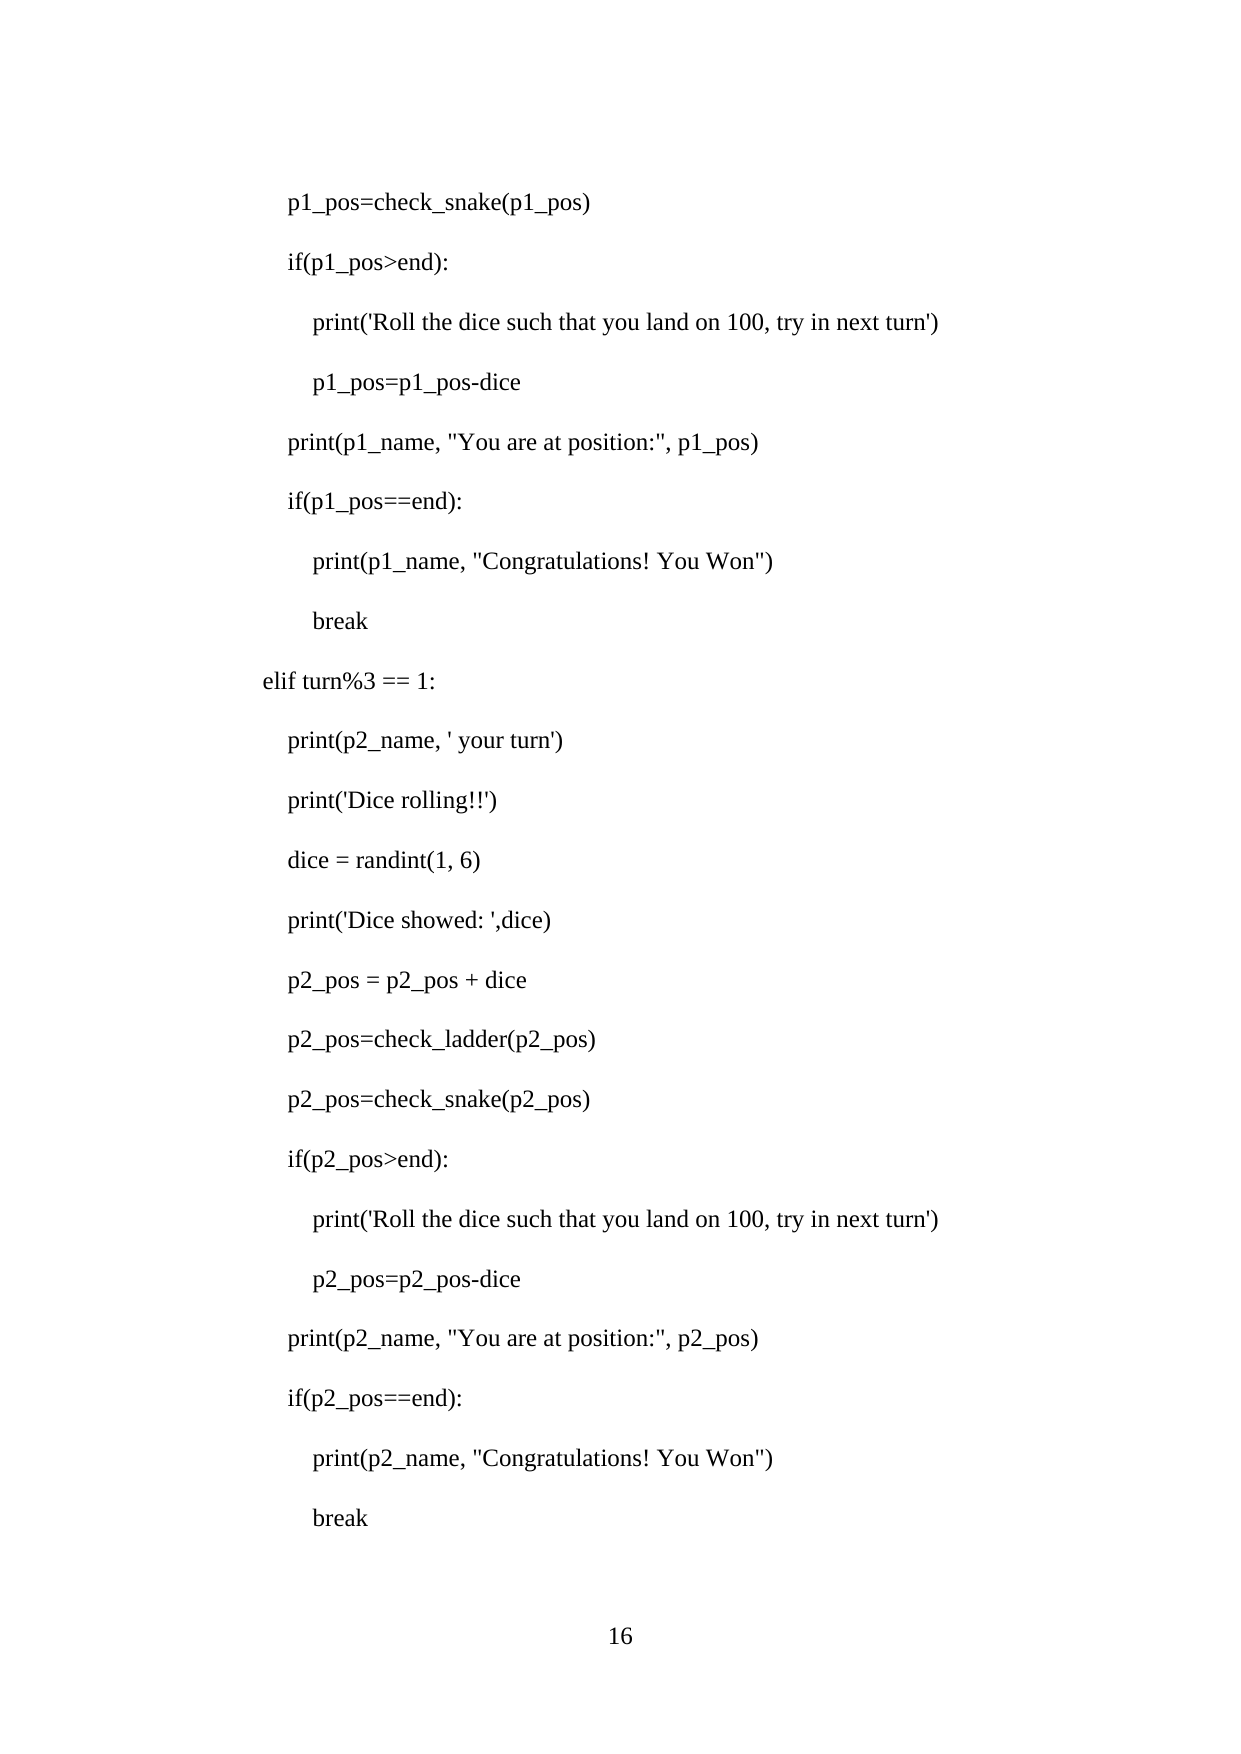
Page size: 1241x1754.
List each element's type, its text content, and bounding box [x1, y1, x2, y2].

text print(p2_name, ' your turn') [187, 726, 1053, 754]
text dice = randint(1, 6) [187, 845, 1053, 874]
text print('Roll the dice such that you land on 100, try in next turn') [187, 307, 1053, 336]
text print('Dice rolling!!') [187, 785, 1053, 814]
text p2_pos=p2_pos-dice [187, 1264, 1053, 1292]
text elif turn%3 == 1: [187, 666, 1053, 694]
text print(p2_name, "Congratulations! You Won") [187, 1443, 1053, 1472]
text if(p1_pos>end): [187, 247, 1053, 276]
text p1_pos=p1_pos-dice [187, 367, 1053, 396]
text p1_pos=check_snake(p1_pos) [187, 187, 1053, 216]
text break [187, 606, 1053, 635]
text print('Roll the dice such that you land on 100, try in next turn') [187, 1204, 1053, 1233]
text print('Dice showed: ',dice) [187, 905, 1053, 934]
text p2_pos = p2_pos + dice [187, 965, 1053, 993]
text print(p2_name, "You are at position:", p2_pos) [187, 1323, 1053, 1352]
text if(p2_pos==end): [187, 1383, 1053, 1412]
text if(p2_pos>end): [187, 1144, 1053, 1173]
text p2_pos=check_ladder(p2_pos) [187, 1024, 1053, 1053]
text break [187, 1503, 1053, 1532]
text if(p1_pos==end): [187, 486, 1053, 515]
text print(p1_name, "Congratulations! You Won") [187, 546, 1053, 575]
text print(p1_name, "You are at position:", p1_pos) [187, 427, 1053, 455]
text p2_pos=check_snake(p2_pos) [187, 1084, 1053, 1113]
